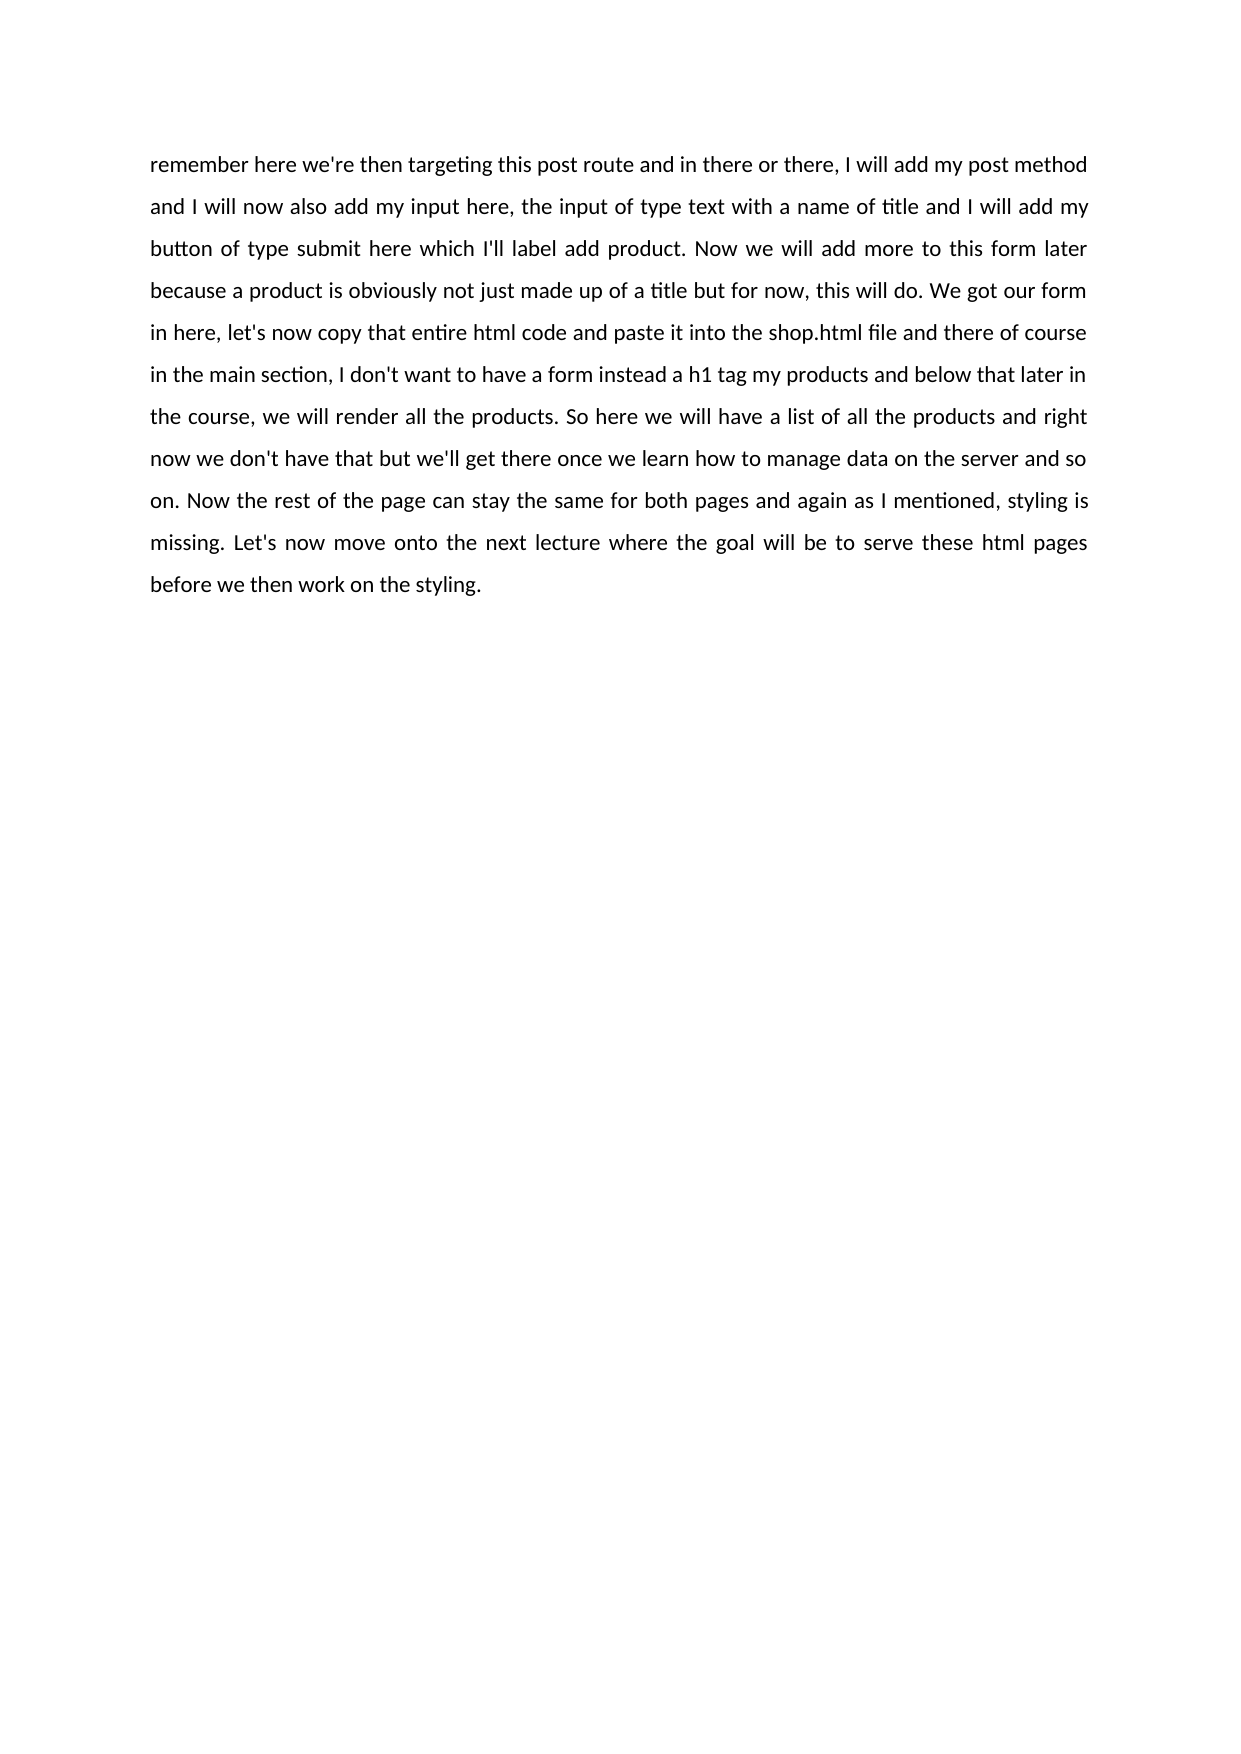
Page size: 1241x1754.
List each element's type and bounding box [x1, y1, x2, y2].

text [150, 150, 1090, 598]
